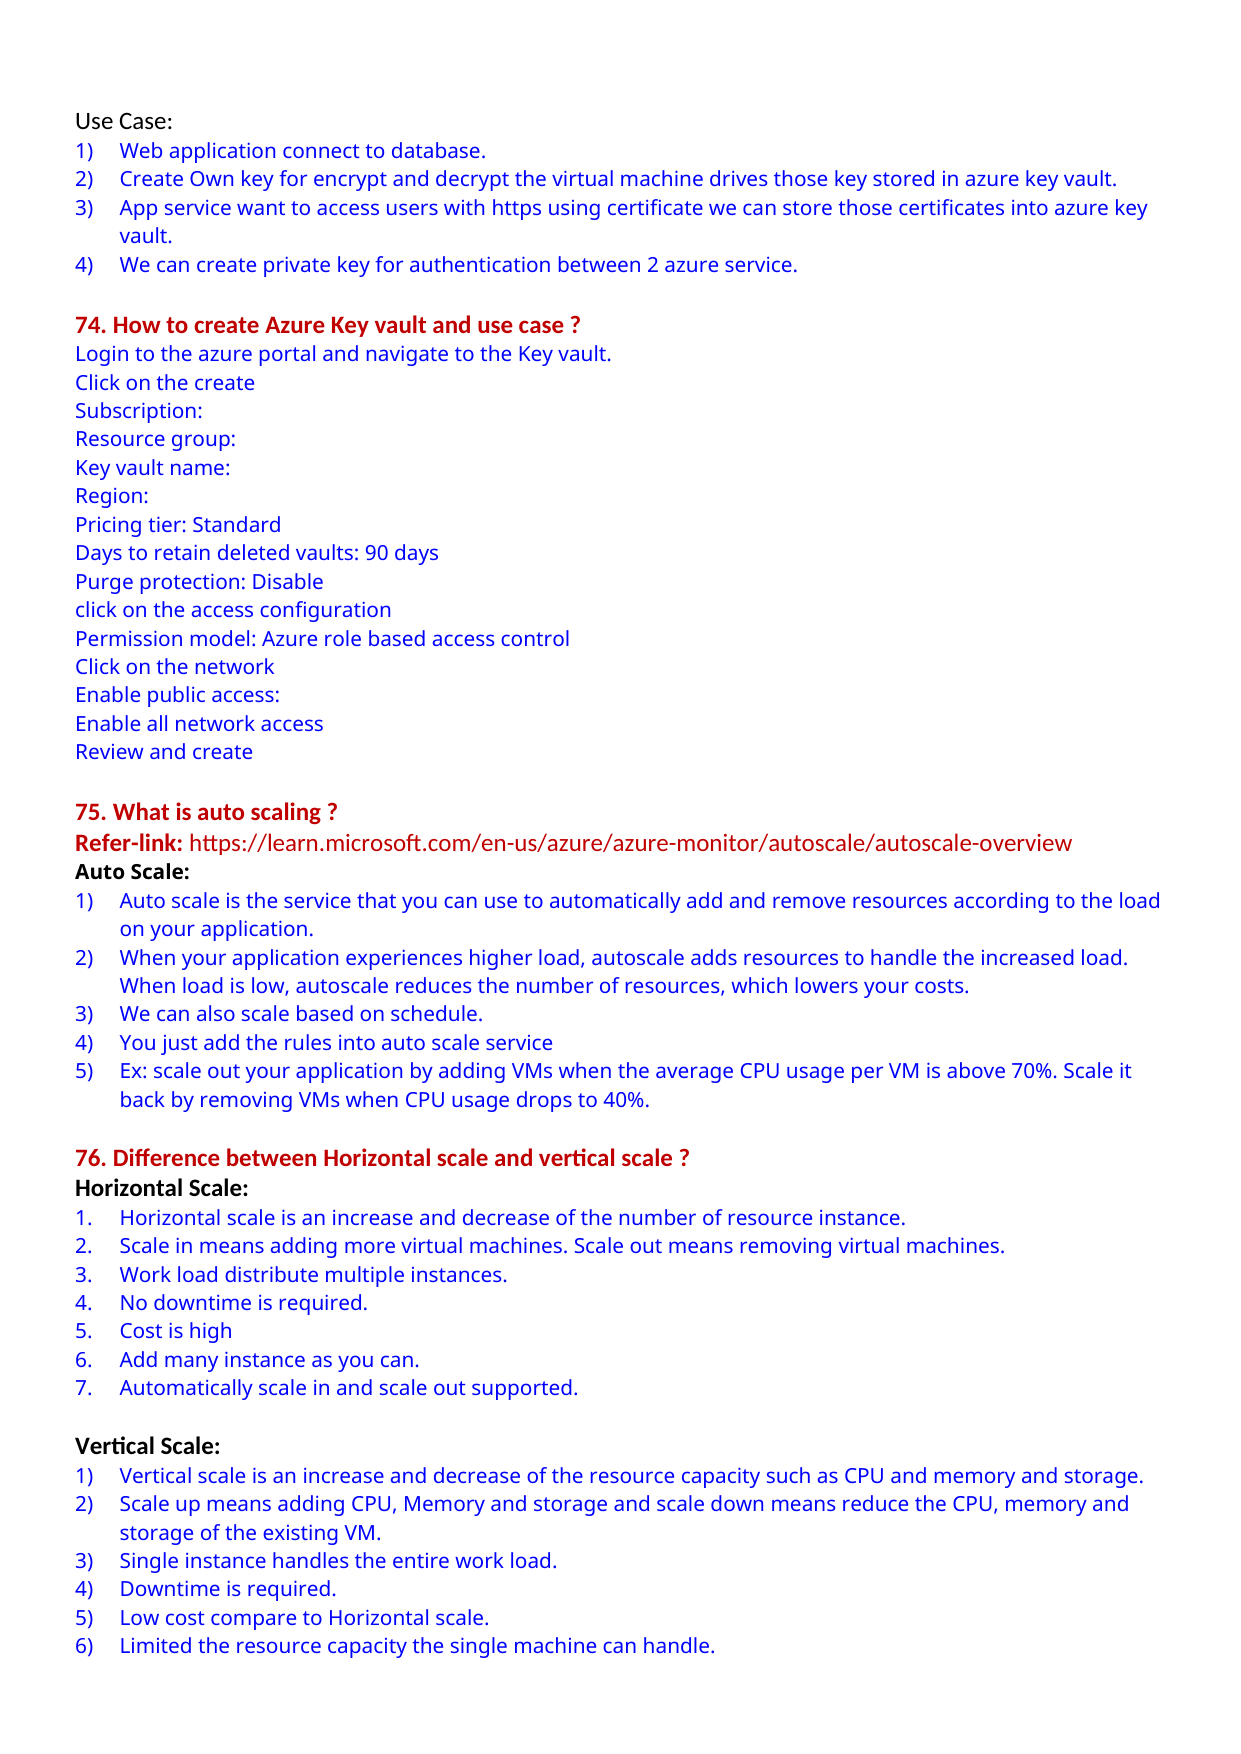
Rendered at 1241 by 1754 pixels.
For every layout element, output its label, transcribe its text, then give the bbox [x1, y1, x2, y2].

list What is auto scaling ? [75, 796, 1165, 827]
list Low cost compare to Horizontal scale. [75, 1603, 1165, 1631]
list Purge protection: Disable [75, 567, 1165, 595]
list Ex: scale out your application by adding VMs when the average CPU usage per VM is above 70%. Scale it back by removing VMs when CPU usage drops to 40%. [75, 1056, 1165, 1113]
list Horizontal Scale: [75, 1172, 1165, 1203]
list Add many instance as you can. [75, 1345, 1165, 1373]
list Enable public access: [75, 681, 1165, 709]
list Web application connect to database. [75, 136, 1165, 164]
list Vertical Scale: [75, 1430, 1165, 1461]
list Cost is high [75, 1317, 1165, 1345]
list Click on the network [75, 652, 1165, 681]
list Region: [75, 481, 1165, 510]
list Downtime is required. [75, 1574, 1165, 1603]
list Scale in means adding more virtual machines. Scale out means removing virtual machines. [75, 1231, 1165, 1260]
list Login to the azure portal and navigate to the Key vault. [75, 339, 1165, 368]
list Create Own key for encrypt and decrypt the virtual machine drives those key stored in azure key vault. [75, 164, 1165, 193]
list Auto scale is the service that you can use to automatically add and remove resources according to the load on your application. [75, 886, 1165, 943]
list How to create Azure Key vault and use case ? [75, 309, 1165, 339]
list Subscription: [75, 396, 1165, 424]
list You just add the rules into auto scale service [75, 1028, 1165, 1056]
list When your application experiences higher load, autoscale adds resources to handle the increased load. When load is low, autoscale reduces the number of resources, which lowers your costs. [75, 943, 1165, 999]
list Work load distribute multiple instances. [75, 1260, 1165, 1288]
list Key vault name: [75, 453, 1165, 481]
list Horizontal scale is an increase and decrease of the number of resource instance. [75, 1203, 1165, 1231]
list Difference between Horizontal scale and vertical scale ? [75, 1142, 1165, 1172]
list App service want to access users with https using certificate we can store those certificates into azure key vault. [75, 193, 1165, 250]
list Resource group: [75, 424, 1165, 453]
list Permission model: Azure role based access control [75, 624, 1165, 652]
list Use Case: [75, 75, 1165, 136]
list Refer-link: https://learn.microsoft.com/en-us/azure/azure-monitor/autoscale/autoscale-overview [75, 827, 1165, 857]
list No downtime is required. [75, 1288, 1165, 1317]
list Days to retain deleted vaults: 90 days [75, 538, 1165, 567]
list Pricing tier: Standard [75, 510, 1165, 538]
list Scale up means adding CPU, Memory and storage and scale down means reduce the CPU, memory and storage of the existing VM. [75, 1489, 1165, 1546]
list We can create private key for authentication between 2 azure service. [75, 250, 1165, 278]
list Limited the resource capacity the single machine can handle. [75, 1631, 1165, 1660]
list Click on the create [75, 368, 1165, 396]
list Auto Scale: [75, 857, 1165, 886]
list Automatically scale in and scale out supported. [75, 1373, 1165, 1402]
list click on the access configuration [75, 595, 1165, 624]
list We can also scale based on schedule. [75, 999, 1165, 1028]
list Vertical scale is an increase and decrease of the resource capacity such as CPU and memory and storage. [75, 1461, 1165, 1489]
list Single instance handles the entire work load. [75, 1546, 1165, 1574]
list Enable all network access [75, 709, 1165, 737]
list Review and create [75, 737, 1165, 766]
